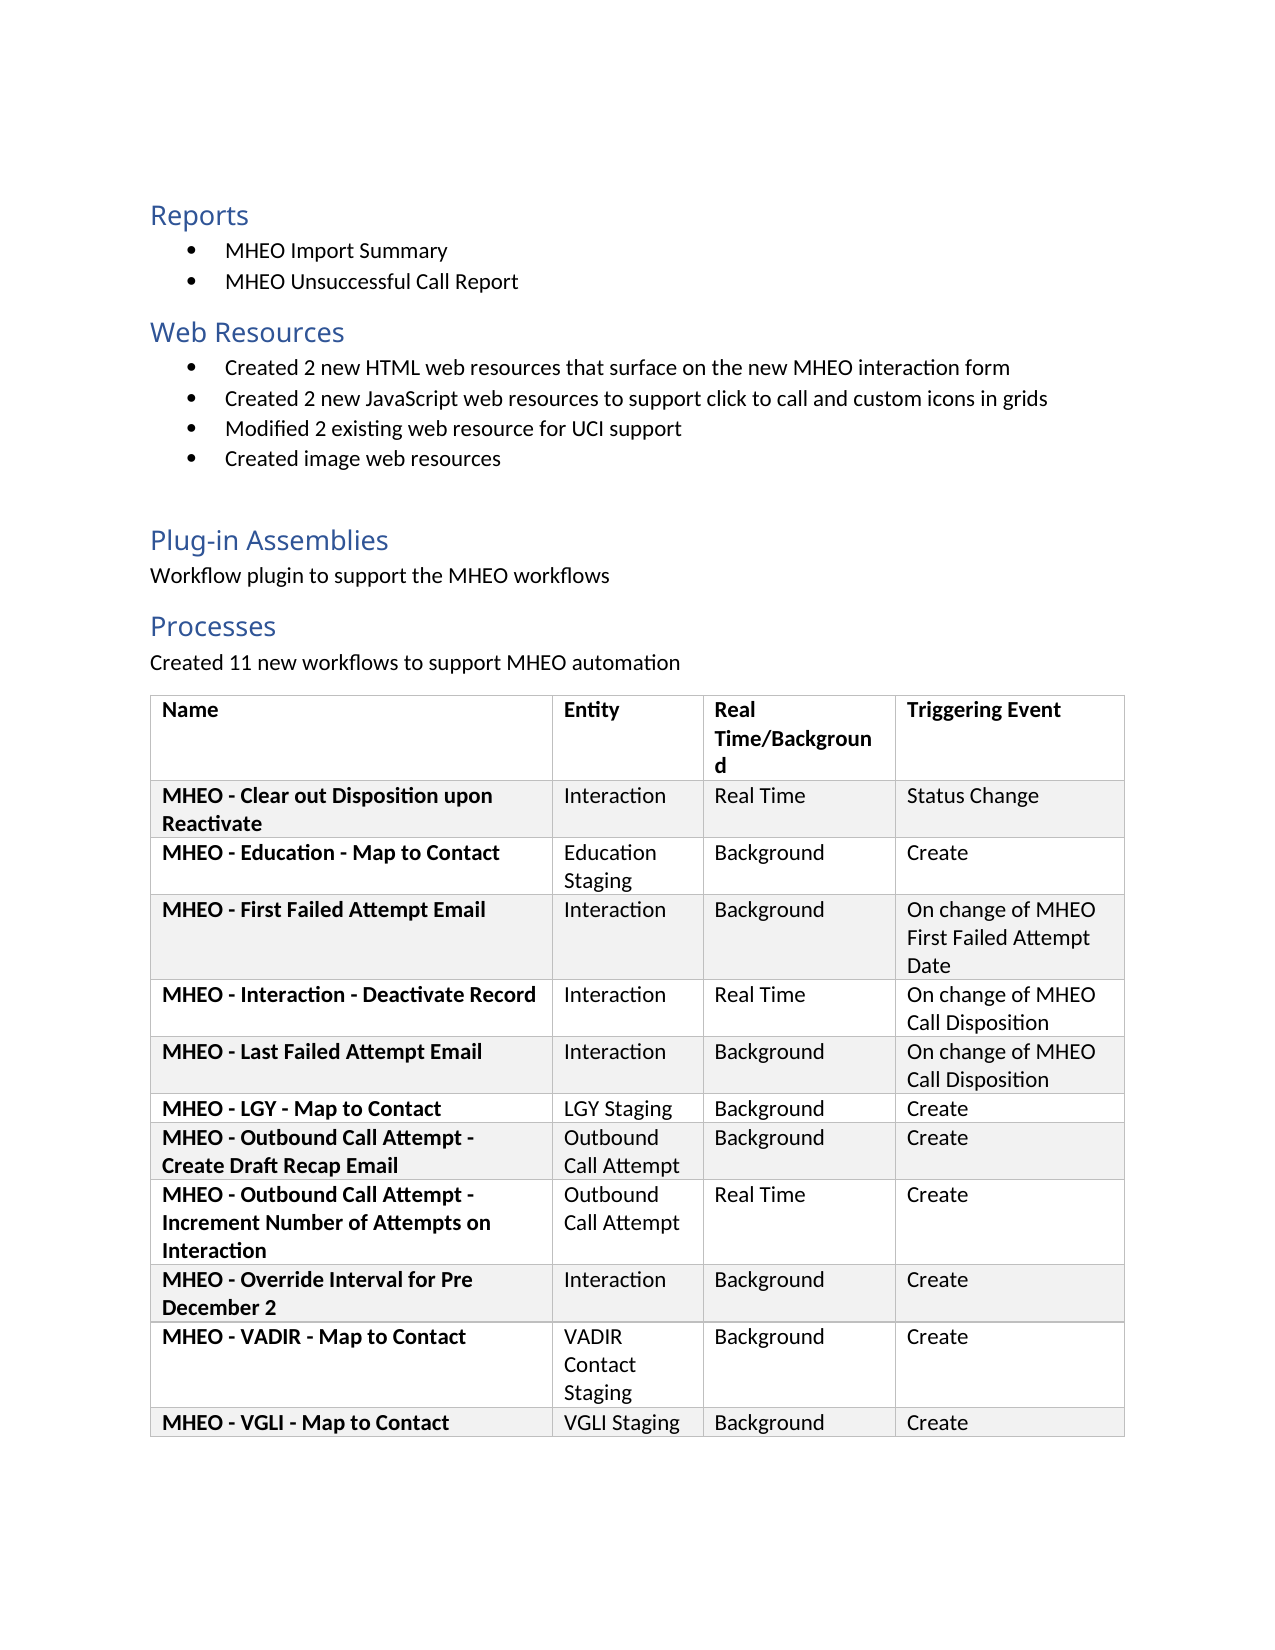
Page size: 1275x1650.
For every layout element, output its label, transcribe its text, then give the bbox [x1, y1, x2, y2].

table_cell Create [896, 1123, 1124, 1179]
text Workflow plugin to support the MHEO workflows [150, 561, 1125, 589]
table_cell Background [704, 1094, 895, 1122]
table_cell Interaction [553, 1265, 703, 1321]
subtitle Processes [150, 608, 1125, 645]
table_cell MHEO - Interaction - Deactivate Record [151, 980, 552, 1036]
table_cell Interaction [553, 895, 703, 979]
table_header Name [151, 696, 552, 780]
table_cell MHEO - Education - Map to Contact [151, 838, 552, 894]
table_cell LGY Staging [553, 1094, 703, 1122]
subtitle Plug-in Assemblies [150, 521, 1125, 558]
table_cell Status Change [896, 781, 1124, 837]
table_cell VADIR Contact Staging [553, 1323, 703, 1407]
list MHEO Import Summary [187, 237, 1125, 265]
table_cell MHEO - VADIR - Map to Contact [151, 1323, 552, 1407]
list Created image web resources [187, 444, 1125, 472]
table_cell MHEO - Override Interval for Pre December 2 [151, 1265, 552, 1321]
table_cell MHEO - VGLI - Map to Contact [151, 1408, 552, 1436]
list Created 11 new workflows to support MHEO automation [150, 648, 1125, 676]
table_cell Background [704, 1037, 895, 1093]
table_cell Real Time [704, 781, 895, 837]
list Modified 2 existing web resource for UCI support [187, 414, 1125, 442]
table_cell Interaction [553, 980, 703, 1036]
table_cell Background [704, 895, 895, 979]
table_cell Real Time [704, 980, 895, 1036]
table_cell MHEO - LGY - Map to Contact [151, 1094, 552, 1122]
table_cell MHEO - First Failed Attempt Email [151, 895, 552, 979]
table_cell On change of MHEO Call Disposition [896, 1037, 1124, 1093]
subtitle Web Resources [150, 314, 1125, 351]
table_header Triggering Event [896, 696, 1124, 780]
list Created 2 new JavaScript web resources to support click to call and custom icons in grids [187, 384, 1125, 412]
table_cell MHEO - Outbound Call Attempt - Increment Number of Attempts on Interaction [151, 1180, 552, 1264]
table_cell Interaction [553, 781, 703, 837]
table_cell Create [896, 1323, 1124, 1407]
table_cell Education Staging [553, 838, 703, 894]
table_cell MHEO - Outbound Call Attempt - Create Draft Recap Email [151, 1123, 552, 1179]
table_cell MHEO - Last Failed Attempt Email [151, 1037, 552, 1093]
table_cell Background [704, 1408, 895, 1436]
table_cell Real Time [704, 1180, 895, 1264]
list MHEO Unsuccessful Call Report [187, 267, 1125, 295]
table_cell Background [704, 1265, 895, 1321]
table_header Real Time/Background [704, 696, 895, 780]
table_cell On change of MHEO Call Disposition [896, 980, 1124, 1036]
table_cell Background [704, 1123, 895, 1179]
table_header Entity [553, 696, 703, 780]
table_cell Interaction [553, 1037, 703, 1093]
table_cell Outbound Call Attempt [553, 1123, 703, 1179]
table_cell Background [704, 838, 895, 894]
table_cell MHEO - Clear out Disposition upon Reactivate [151, 781, 552, 837]
table_cell Background [704, 1323, 895, 1407]
table_cell Outbound Call Attempt [553, 1180, 703, 1264]
table_cell Create [896, 1408, 1124, 1436]
table_cell Create [896, 838, 1124, 894]
table_cell Create [896, 1265, 1124, 1321]
list Created 2 new HTML web resources that surface on the new MHEO interaction form [187, 353, 1125, 382]
table_cell Create [896, 1094, 1124, 1122]
table_cell Create [896, 1180, 1124, 1264]
table_cell VGLI Staging [553, 1408, 703, 1436]
table_cell On change of MHEO First Failed Attempt Date [896, 895, 1124, 979]
subtitle Reports [150, 197, 1125, 234]
